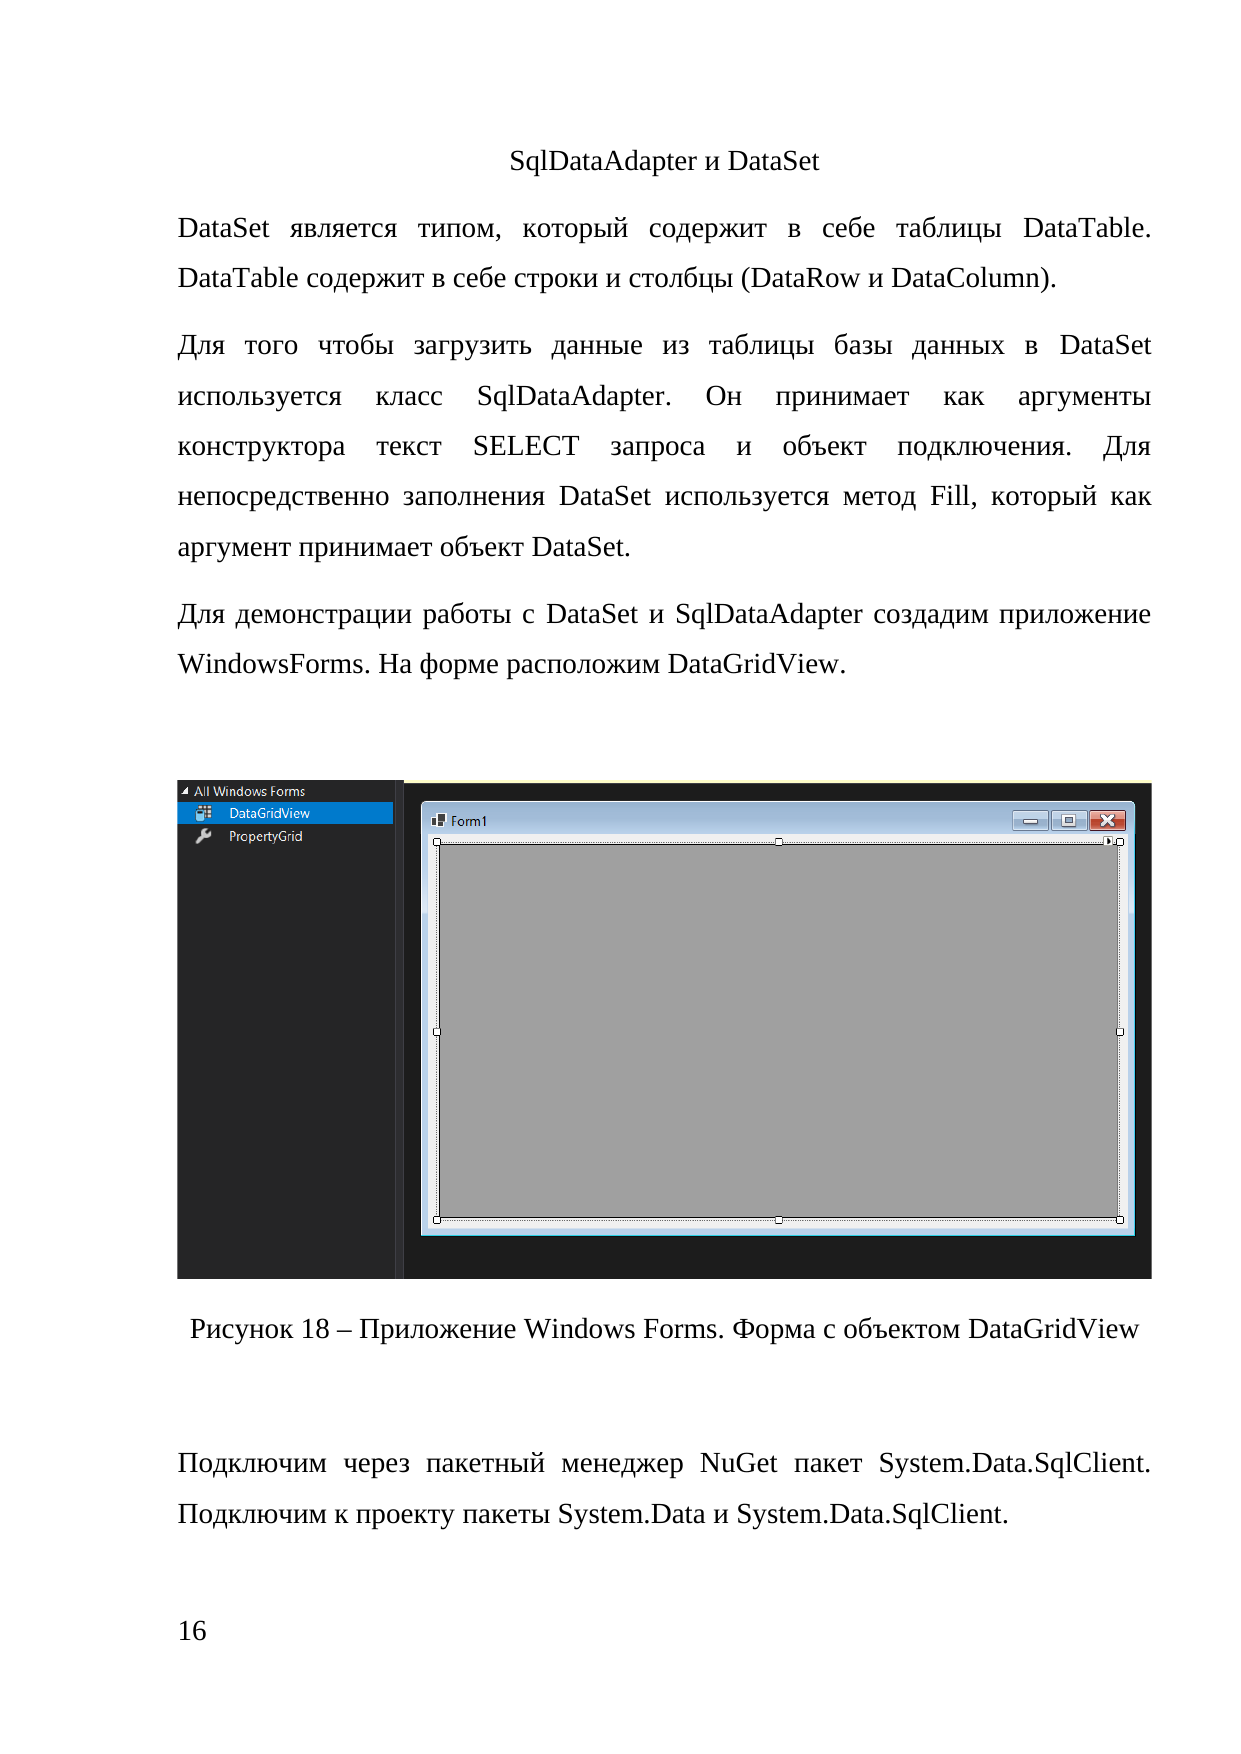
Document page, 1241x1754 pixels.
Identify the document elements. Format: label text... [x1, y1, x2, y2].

text Подключим через пакетный менеджер NuGet пакет System.Data.SqlClient. Подключим к проекту пакеты System.Data и System.Data.SqlClient. [177, 1446, 1152, 1529]
picture [177, 780, 1152, 1279]
subtitle SqlDataAdapter и DataSet [177, 143, 1152, 177]
text Для демонстрации работы с DataSet и SqlDataAdapter создадим приложение WindowsForms. На форме расположим DataGridView. [177, 596, 1152, 679]
text DataSet является типом, который содержит в себе таблицы DataTable. DataTable содержит в себе строки и столбцы (DataRow и DataColumn). [177, 210, 1152, 294]
text Для того чтобы загрузить данные из таблицы базы данных в DataSet используется класс SqlDataAdapter. Он принимает как аргументы конструктора текст SELECT запроса и объект подключения. Для непосредственно заполнения DataSet используется метод Fill, который как аргумент принимает объект DataSet. [177, 327, 1152, 562]
text Рисунок 18 – Приложение Windows Forms. Форма с объектом DataGridView [177, 1312, 1152, 1345]
